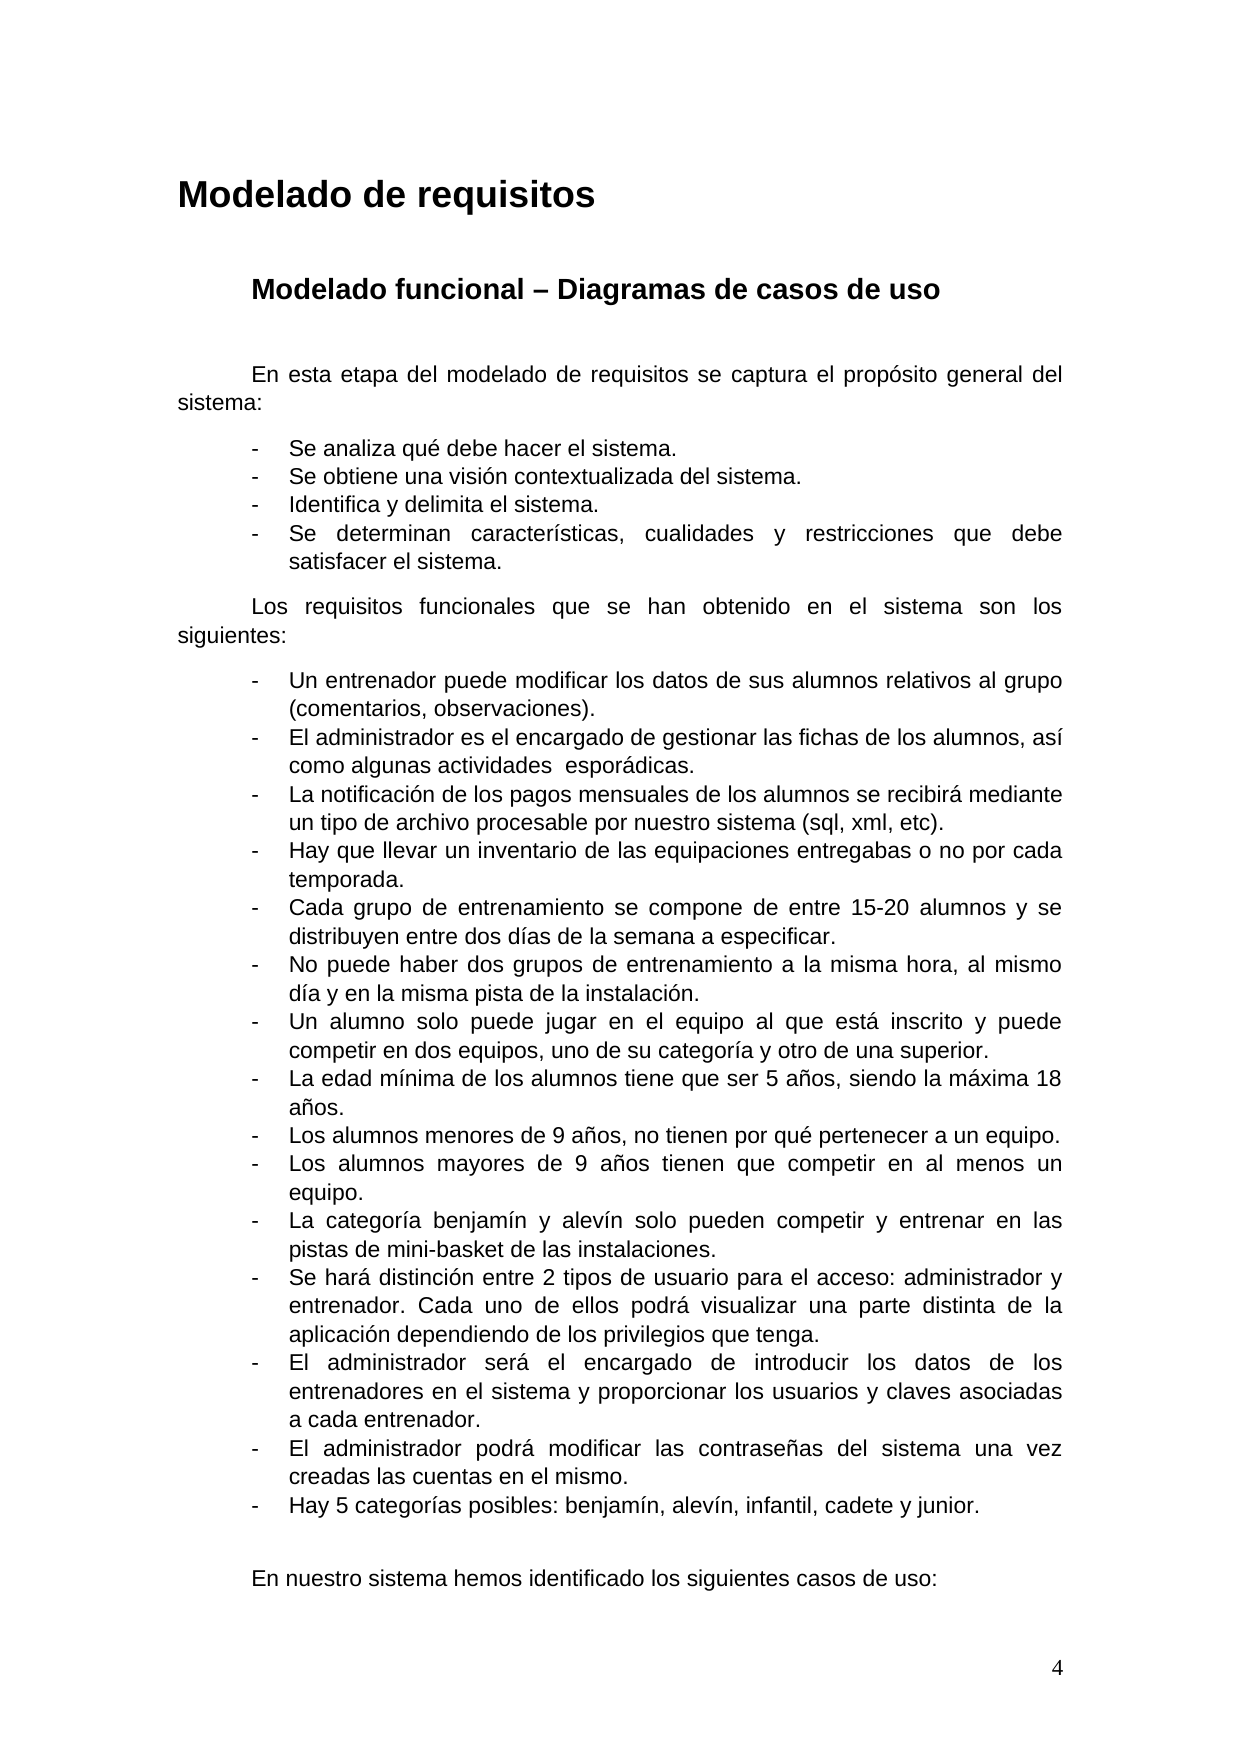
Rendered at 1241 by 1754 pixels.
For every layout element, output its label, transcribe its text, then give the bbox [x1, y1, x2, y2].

list Los alumnos menores de 9 años, no tienen por qué pertenecer a un equipo. [251, 1122, 1063, 1148]
list El administrador podrá modificar las contraseñas del sistema una vez creadas las cuentas en el mismo. [251, 1435, 1063, 1489]
list Hay que llevar un inventario de las equipaciones entregabas o no por cada temporada. [251, 837, 1063, 892]
list Identifica y delimita el sistema. [251, 491, 1063, 518]
list No puede haber dos grupos de entrenamiento a la misma hora, al mismo día y en la misma pista de la instalación. [251, 951, 1063, 1006]
list Los alumnos mayores de 9 años tienen que competir en al menos un equipo. [251, 1150, 1063, 1205]
list Se obtiene una visión contextualizada del sistema. [251, 463, 1063, 489]
subtitle Modelado funcional – Diagramas de casos de uso [177, 272, 1063, 306]
list La notificación de los pagos mensuales de los alumnos se recibirá mediante un tipo de archivo procesable por nuestro sistema (sql, xml, etc). [251, 781, 1063, 835]
subtitle Modelado de requisitos [177, 173, 1063, 216]
list Se analiza qué debe hacer el sistema. [251, 434, 1063, 461]
list Se determinan características, cualidades y restricciones que debe satisfacer el sistema. [251, 520, 1063, 574]
list La edad mínima de los alumnos tiene que ser 5 años, siendo la máxima 18 años. [251, 1065, 1063, 1120]
text Los requisitos funcionales que se han obtenido en el sistema son los siguientes: [177, 593, 1063, 648]
list El administrador es el encargado de gestionar las fichas de los alumnos, así como algunas actividades esporádicas. [251, 724, 1063, 778]
list La categoría benjamín y alevín solo pueden competir y entrenar en las pistas de mini-basket de las instalaciones. [251, 1207, 1063, 1262]
list Se hará distinción entre 2 tipos de usuario para el acceso: administrador y entrenador. Cada uno de ellos podrá visualizar una parte distinta de la aplicación dependiendo de los privilegios que tenga. [251, 1264, 1063, 1347]
list Hay 5 categorías posibles: benjamín, alevín, infantil, cadete y junior. [251, 1492, 1063, 1518]
list El administrador será el encargado de introducir los datos de los entrenadores en el sistema y proporcionar los usuarios y claves asociadas a cada entrenador. [251, 1349, 1063, 1433]
text En nuestro sistema hemos identificado los siguientes casos de uso: [177, 1565, 1063, 1591]
list Un entrenador puede modificar los datos de sus alumnos relativos al grupo (comentarios, observaciones). [251, 667, 1063, 722]
text En esta etapa del modelado de requisitos se captura el propósito general del sistema: [177, 361, 1063, 416]
list Cada grupo de entrenamiento se compone de entre 15-20 alumnos y se distribuyen entre dos días de la semana a especificar. [251, 894, 1063, 949]
list Un alumno solo puede jugar en el equipo al que está inscrito y puede competir en dos equipos, uno de su categoría y otro de una superior. [251, 1008, 1063, 1063]
